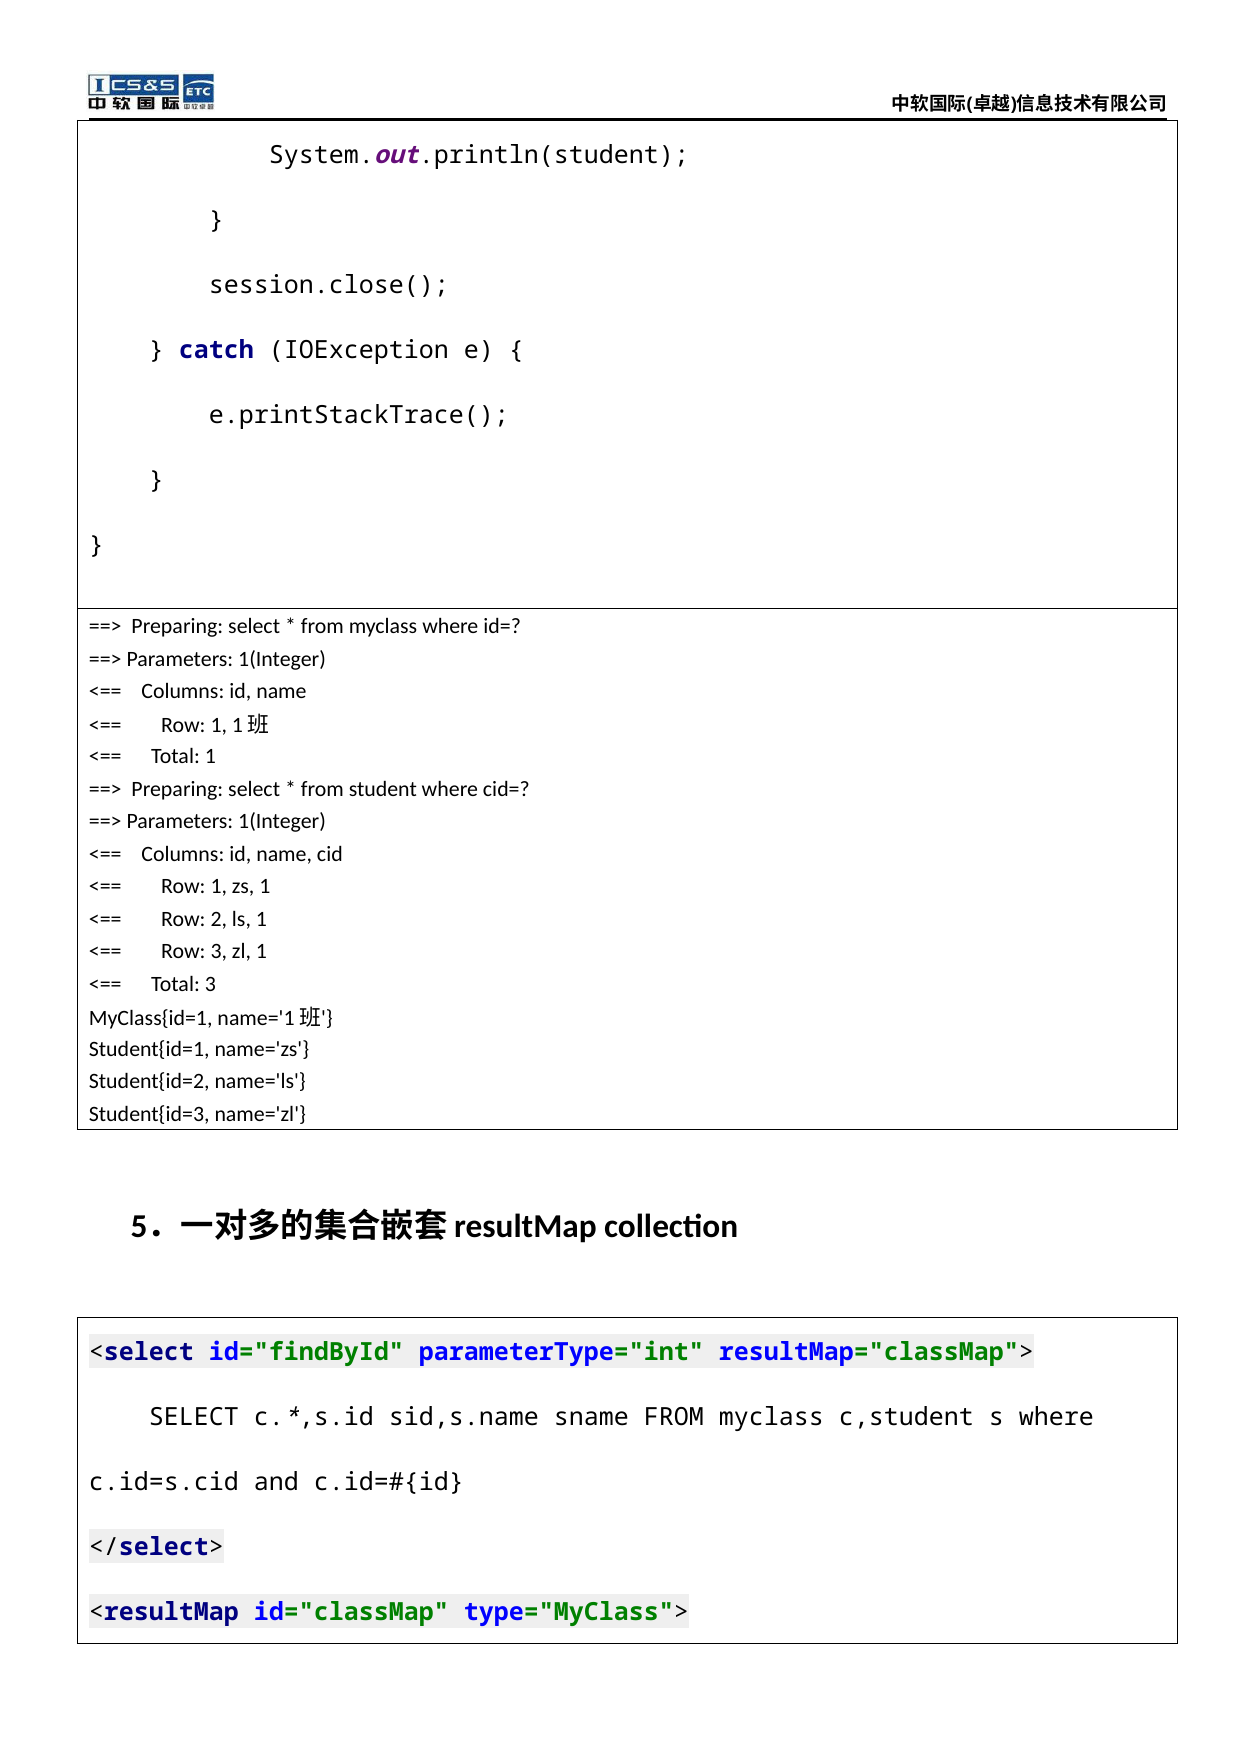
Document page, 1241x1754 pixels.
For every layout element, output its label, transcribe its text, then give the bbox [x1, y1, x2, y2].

subtitle 一对多的集合嵌套resultMap collection [89, 1190, 1167, 1255]
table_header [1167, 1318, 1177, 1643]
table_cell ==> Preparing: select * from myclass where id=? ==> Parameters: 1(Integer) <== Columns: id, name <== Row: 1, 1班 <== Total: 1 ==> Preparing: select * from student where cid=? ==> Parameters: 1(Integer) <== Columns: id, name, cid <== Row: 1, zs, 1 <== Row: 2, ls, 1 <== Row: 3, zl, 1 <== Total: 3 MyClass{id=1, name='1班'} Student{id=1, name='zs'} Student{id=2, name='ls'} Student{id=3, name='zl'} [78, 609, 1177, 1129]
picture [85, 70, 215, 112]
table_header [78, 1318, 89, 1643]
